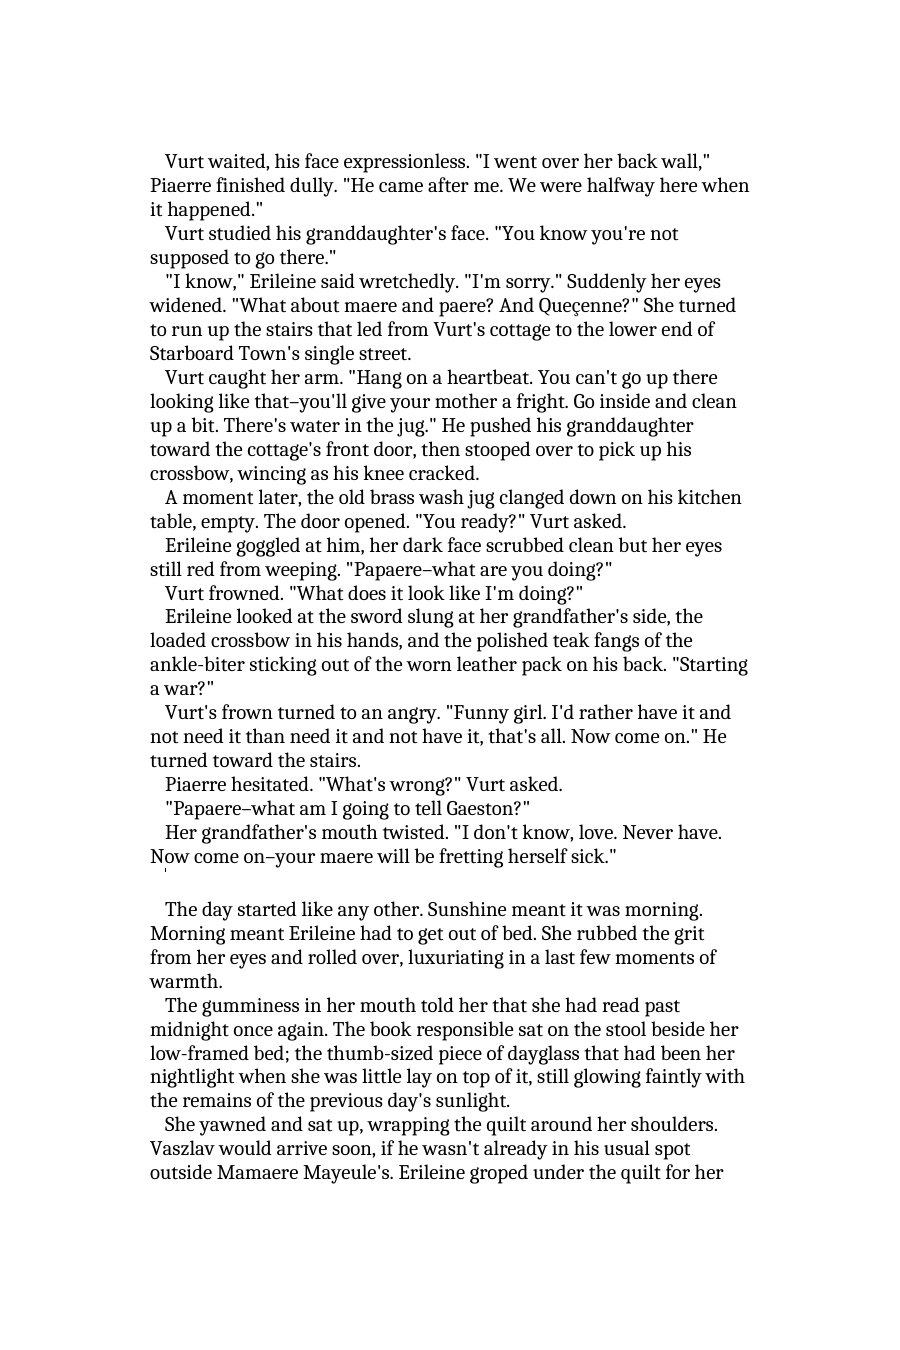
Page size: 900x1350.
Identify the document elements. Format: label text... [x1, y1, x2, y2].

text A moment later, the old brass wash jug clanged down on his kitchen table, empty. The door opened. "You ready?" Vurt asked. [150, 485, 750, 533]
text Piaerre hesitated. "What's wrong?" Vurt asked. [150, 773, 750, 797]
text Vurt waited, his face expressionless. "I went over her back wall," Piaerre finished dully. "He came after me. We were halfway here when it happened." [150, 150, 750, 222]
text Vurt frowned. "What does it look like I'm doing?" [150, 581, 750, 605]
text Erileine goggled at him, her dark face scrubbed clean but her eyes still red from weeping. "Papaere–what are you doing?" [150, 533, 750, 581]
text Her grandfather's mouth twisted. "I don't know, love. Never have. Now come on–your maere will be fretting herself sick." [150, 821, 750, 869]
text Vurt caught her arm. "Hang on a heartbeat. You can't go up there looking like that–you'll give your mother a fright. Go inside and clean up a bit. There's water in the jug." He pushed his granddaughter toward the cottage's front door, then stooped over to pick up his crossbow, wincing as his knee cracked. [150, 366, 750, 485]
text Erileine looked at the sword slung at her grandfather's side, the loaded crossbow in his hands, and the polished teak fangs of the ankle-biter sticking out of the worn leather pack on his back. "Starting a war?" [150, 605, 750, 701]
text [150, 1113, 750, 1185]
text "I know," Erileine said wretchedly. "I'm sorry." Suddenly her eyes widened. "What about maere and paere? And Queçenne?" She turned to run up the stairs that led from Vurt's cottage to the lower end of Starboard Town's single street. [150, 270, 750, 366]
text "Papaere–what am I going to tell Gaeston?" [150, 797, 750, 821]
text Vurt's frown turned to an angry. "Funny girl. I'd rather have it and not need it than need it and not have it, that's all. Now come on." He turned toward the stairs. [150, 701, 750, 773]
text The gumminess in her mouth told her that she had read past midnight once again. The book responsible sat on the stool beside her low-framed bed; the thumb-sized piece of dayglass that had been her nightlight when she was little lay on top of it, still glowing faintly with the remains of the previous day's sunlight. [150, 993, 750, 1113]
text Vurt studied his granddaughter's face. "You know you're not supposed to go there." [150, 222, 750, 270]
text The day started like any other. Sunshine meant it was morning. Morning meant Erileine had to get out of bed. She rubbed the grit from her eyes and rolled over, luxuriating in a last few moments of warmth. [150, 897, 750, 993]
